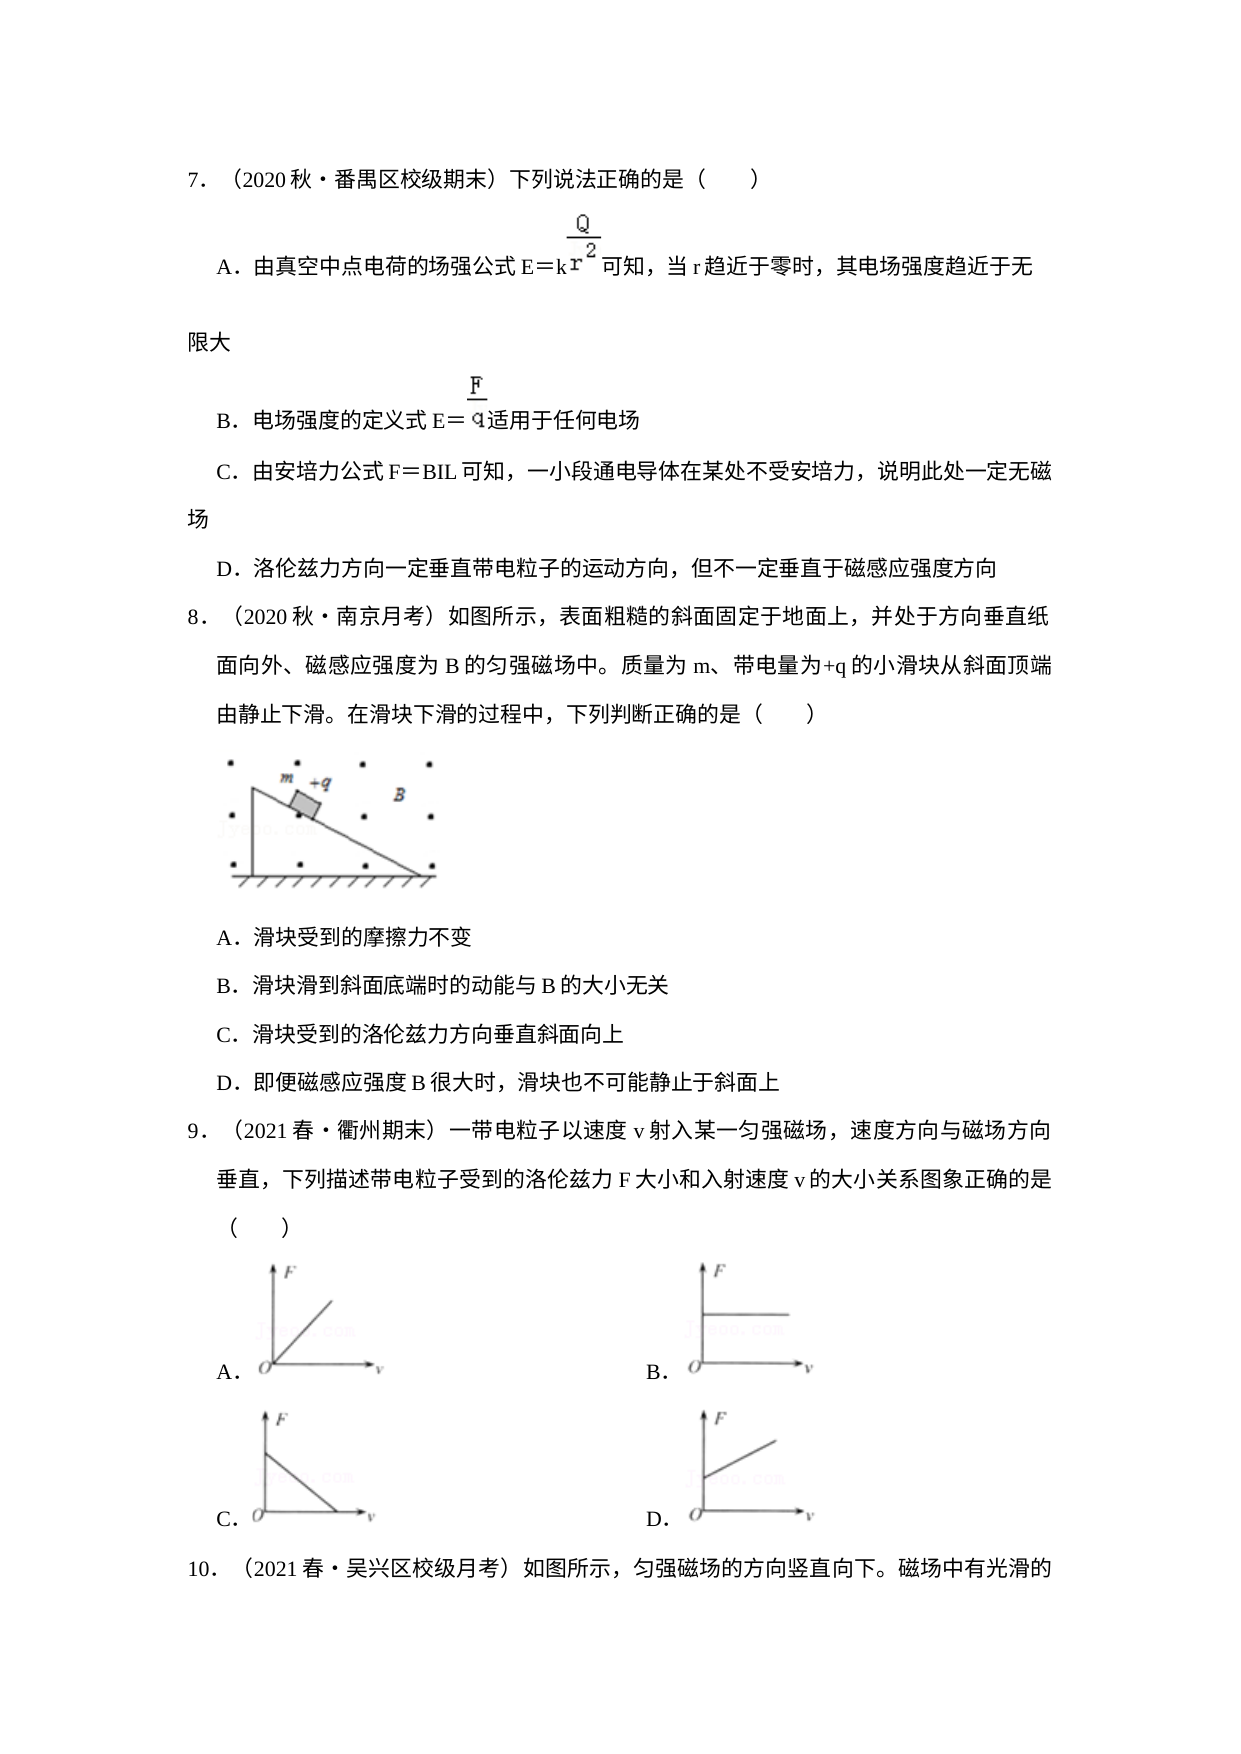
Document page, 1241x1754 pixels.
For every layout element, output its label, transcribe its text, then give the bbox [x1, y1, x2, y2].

text C．滑块受到的洛伦兹力方向垂直斜面向上 [187, 1016, 1053, 1049]
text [187, 1550, 1053, 1583]
picture [566, 210, 602, 275]
text B．滑块滑到斜面底端时的动能与B的大小无关 [187, 968, 1053, 1000]
picture [683, 1409, 820, 1527]
text 9．（2021春•衢州期末）一带电粒子以速度v射入某一匀强磁场，速度方向与磁场方向垂直，下列描述带电粒子受到的洛伦兹力F大小和入射速度v的大小关系图象正确的是（ ） [187, 1113, 1053, 1243]
text C．由安培力公式F＝BIL可知，一小段通电导体在某处不受安培力，说明此处一定无磁场 [187, 453, 1053, 534]
picture [253, 1260, 388, 1379]
text 8．（2020秋•南京月考）如图所示，表面粗糙的斜面固定于地面上，并处于方向垂直纸面向外、磁感应强度为B的匀强磁场中。质量为m、带电量为+q的小滑块从斜面顶端由静止下滑。在滑块下滑的过程中，下列判断正确的是（ ） [187, 599, 1053, 729]
picture [682, 1258, 819, 1379]
text A．由真空中点电荷的场强公式E＝k可知，当r趋近于零时，其电场强度趋近于无限大 [187, 210, 1053, 357]
picture [252, 1404, 381, 1527]
text A．滑块受到的摩擦力不变 [187, 919, 1053, 952]
picture [467, 372, 488, 429]
picture [216, 744, 443, 893]
text B．电场强度的定义式E＝适用于任何电场 [187, 372, 1053, 437]
text D．即便磁感应强度B很大时，滑块也不可能静止于斜面上 [187, 1064, 1053, 1097]
text 7．（2020秋•番禺区校级期末）下列说法正确的是（ ） [187, 162, 1053, 194]
text D．洛伦兹力方向一定垂直带电粒子的运动方向，但不一定垂直于磁感应强度方向 [187, 550, 1053, 583]
